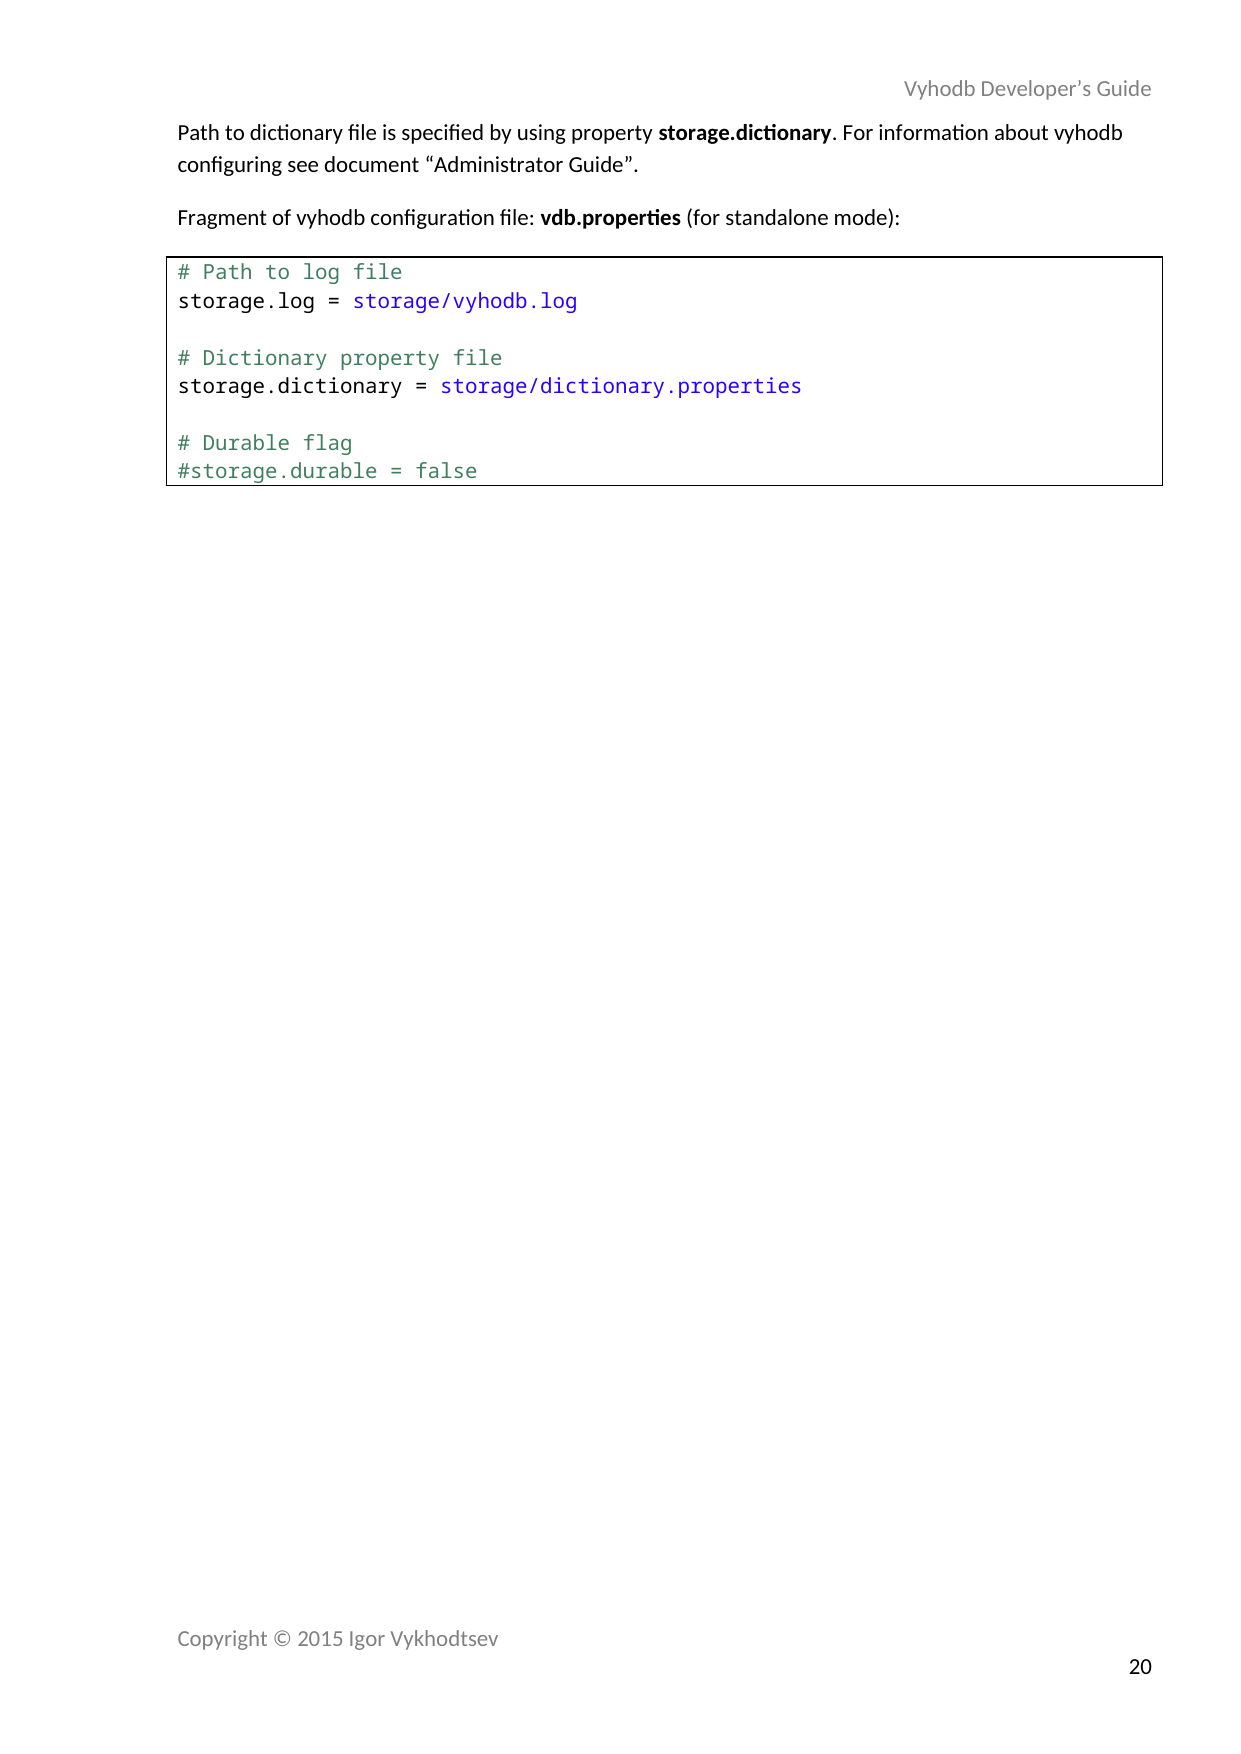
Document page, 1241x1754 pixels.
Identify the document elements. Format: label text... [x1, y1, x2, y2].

text Path to dictionary file is specified by using property storage.dictionary. For information about vyhodb configuring see document “Administrator Guide”. [177, 118, 1152, 178]
table_header # Path to log file storage.log = storage/vyhodb.log # Dictionary property file storage.dictionary = storage/dictionary.properties # Durable flag #storage.durable = false [167, 258, 1162, 485]
text Fragment of vyhodb configuration file: vdb.properties (for standalone mode): [177, 203, 1152, 231]
